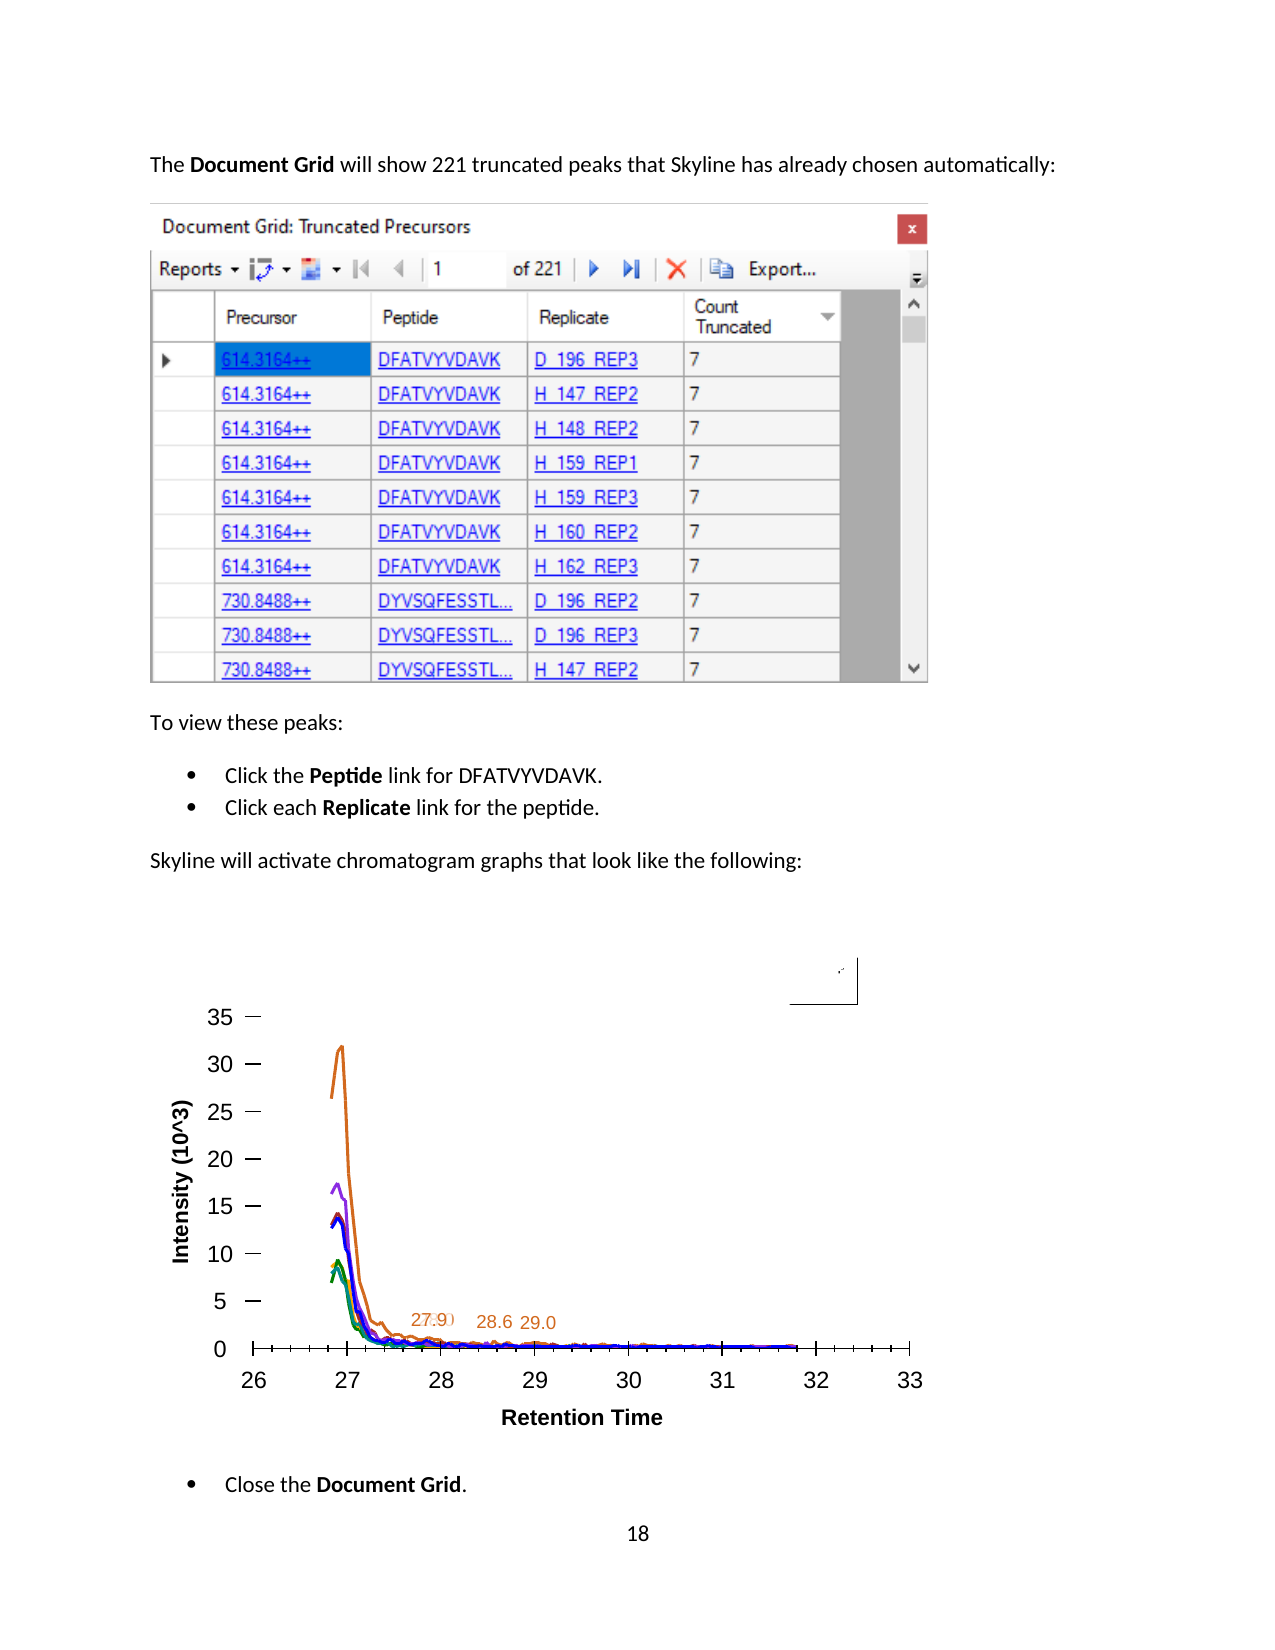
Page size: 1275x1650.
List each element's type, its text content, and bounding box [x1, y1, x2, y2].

text Skyline will activate chromatogram graphs that look like the following: [150, 846, 1125, 874]
list Click the Peptide link for DFATVYVDAVK. [187, 761, 1125, 789]
text The Document Grid will show 221 truncated peaks that Skyline has already chosen automatically: [150, 150, 1125, 178]
text To view these peaks: [150, 708, 1125, 736]
list Close the Document Grid. [187, 1470, 1125, 1498]
list Click each Replicate link for the peptide. [187, 793, 1125, 821]
picture [150, 203, 929, 683]
